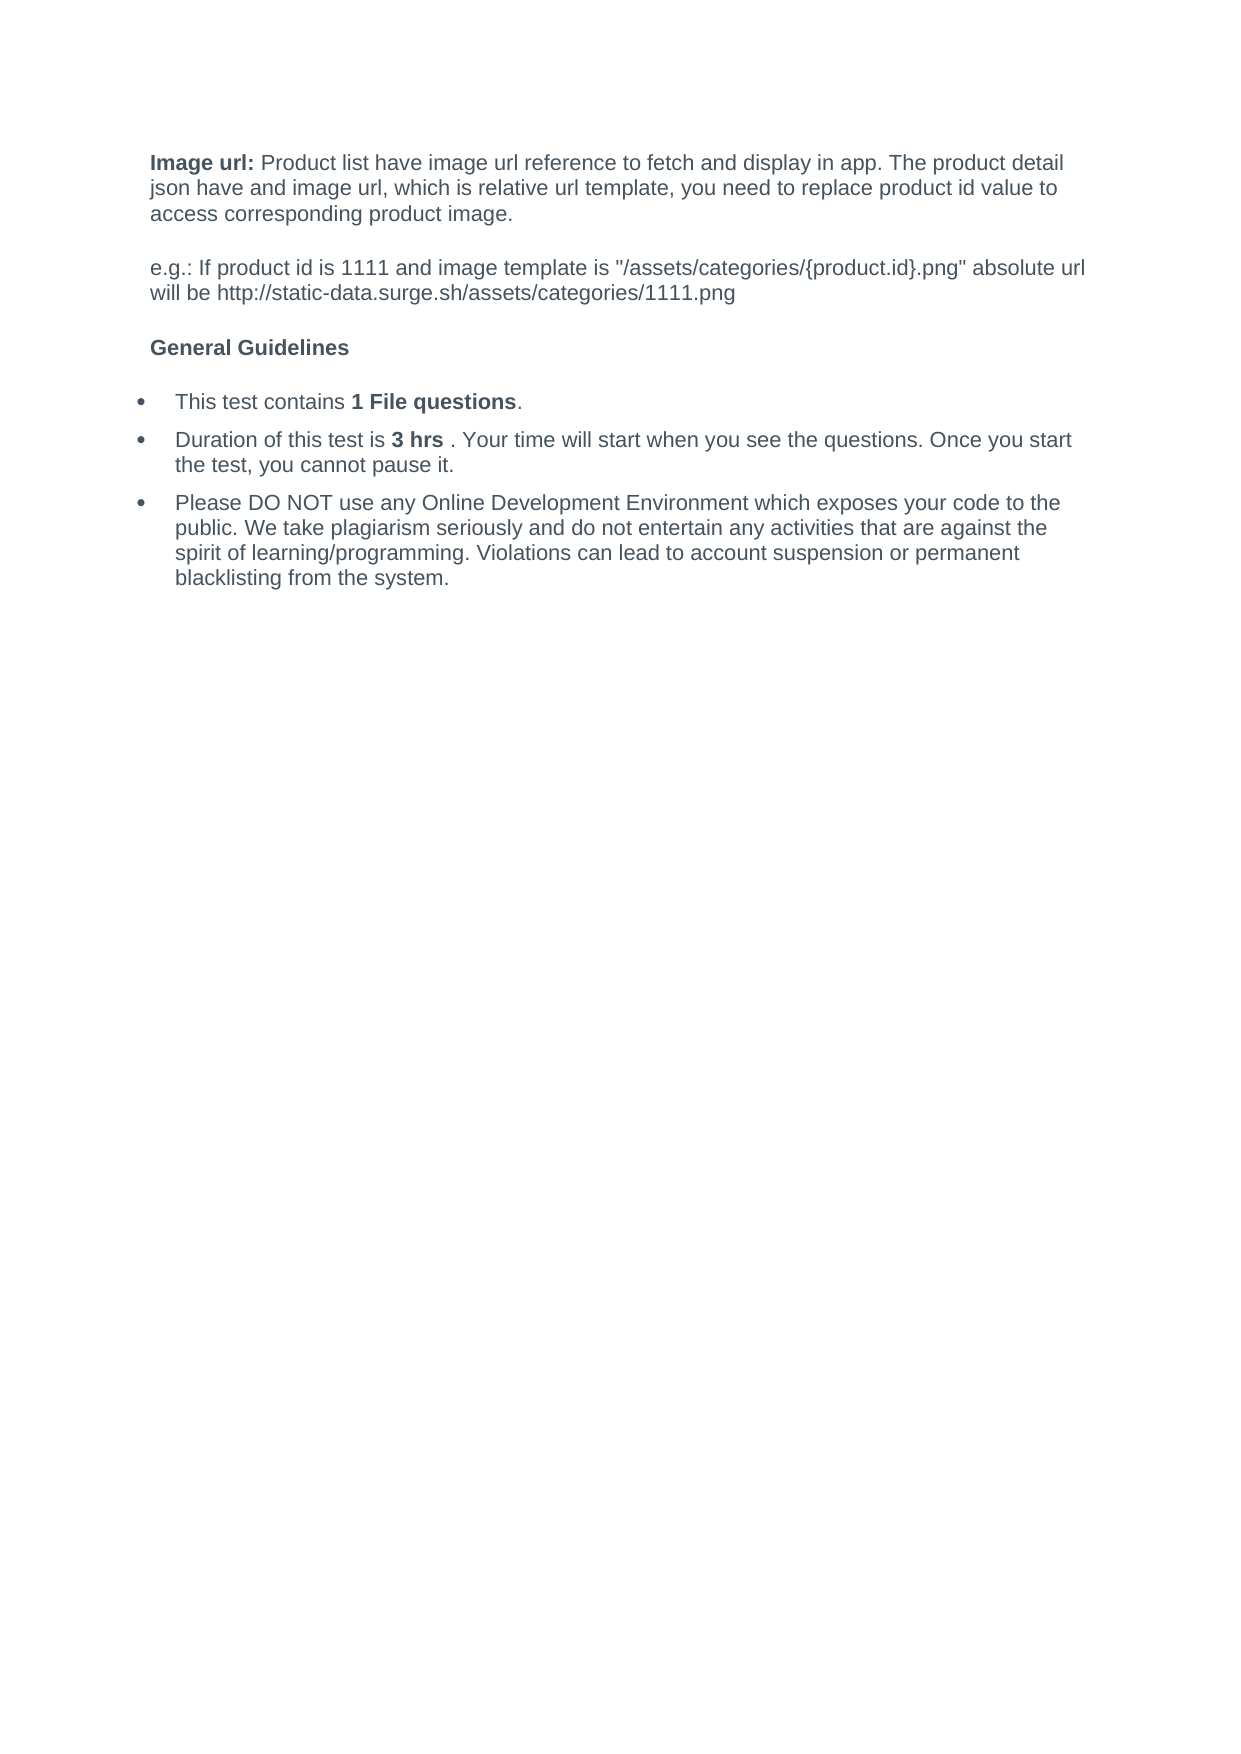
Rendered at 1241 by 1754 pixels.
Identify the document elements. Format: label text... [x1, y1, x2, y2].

list Please DO NOT use any Online Development Environment which exposes your code to the public. We take plagiarism seriously and do not entertain any activities that are against the spirit of learning/programming. Violations can lead to account suspension or permanent blacklisting from the system. [137, 489, 1090, 590]
text e.g.: If product id is 1111 and image template is "/assets/categories/{product.id}.png" absolute url will be http://static-data.surge.sh/assets/categories/1111.png [150, 255, 1090, 305]
text Image url: Product list have image url reference to fetch and display in app. The product detail json have and image url, which is relative url template, you need to replace product id value to access corresponding product image. [150, 150, 1090, 226]
list This test contains 1 File questions. [137, 389, 1090, 414]
text General Guidelines [150, 334, 1090, 359]
list Duration of this test is 3 hrs . Your time will start when you see the questions. Once you start the test, you cannot pause it. [137, 426, 1090, 477]
